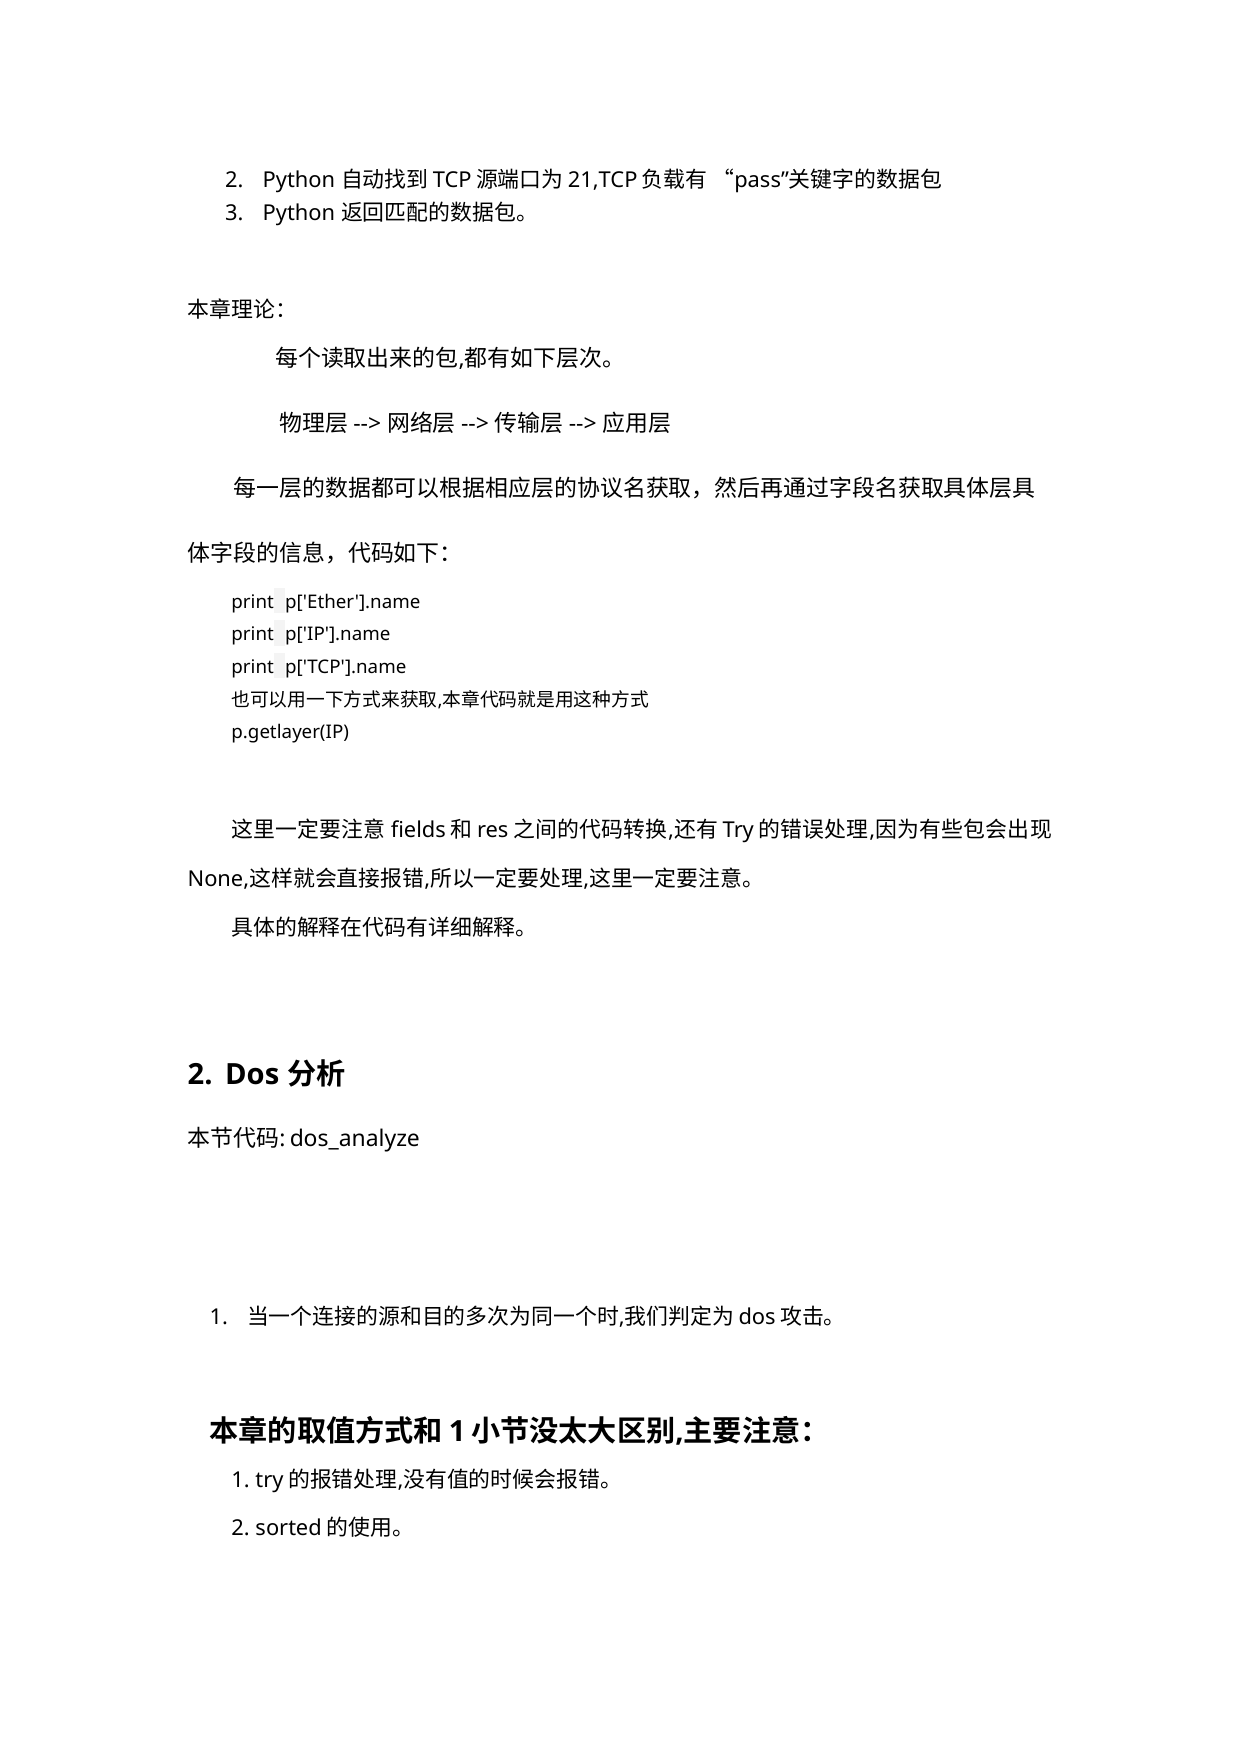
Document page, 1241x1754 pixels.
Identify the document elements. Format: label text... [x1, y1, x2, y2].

text print p['IP'].name [187, 617, 1053, 649]
text 这里一定要注意fields和res之间的代码转换,还有Try的错误处理,因为有些包会出现None,这样就会直接报错,所以一定要处理,这里一定要注意。 [187, 812, 1053, 893]
text 本章理论： [187, 292, 1053, 324]
text 本章的取值方式和1小节没太大区别,主要注意： [209, 1397, 1053, 1462]
text 也可以用一下方式来获取,本章代码就是用这种方式 [187, 682, 1053, 714]
list Dos 分析 [187, 1039, 1053, 1104]
text 本节代码: dos_analyze [187, 1104, 1053, 1169]
text print p['Ether'].name [187, 584, 1053, 617]
text p.getlayer(IP) [187, 714, 1053, 747]
list 当一个连接的源和目的多次为同一个时,我们判定为dos攻击。 [209, 1299, 1053, 1332]
text 具体的解释在代码有详细解释。 [187, 909, 1053, 942]
text 每个读取出来的包,都有如下层次。 [187, 324, 1053, 389]
text 1. try的报错处理,没有值的时候会报错。 [187, 1462, 1053, 1494]
list Python 返回匹配的数据包。 [225, 194, 1053, 227]
text 每一层的数据都可以根据相应层的协议名获取，然后再通过字段名获取具体层具体字段的信息，代码如下： [187, 454, 1053, 584]
text 2. sorted的使用。 [187, 1510, 1053, 1542]
text print p['TCP'].name [187, 649, 1053, 682]
text 物理层 --> 网络层 --> 传输层 --> 应用层 [187, 389, 1053, 454]
list Python 自动找到TCP源端口为21,TCP负载有 “pass”关键字的数据包 [225, 162, 1053, 194]
